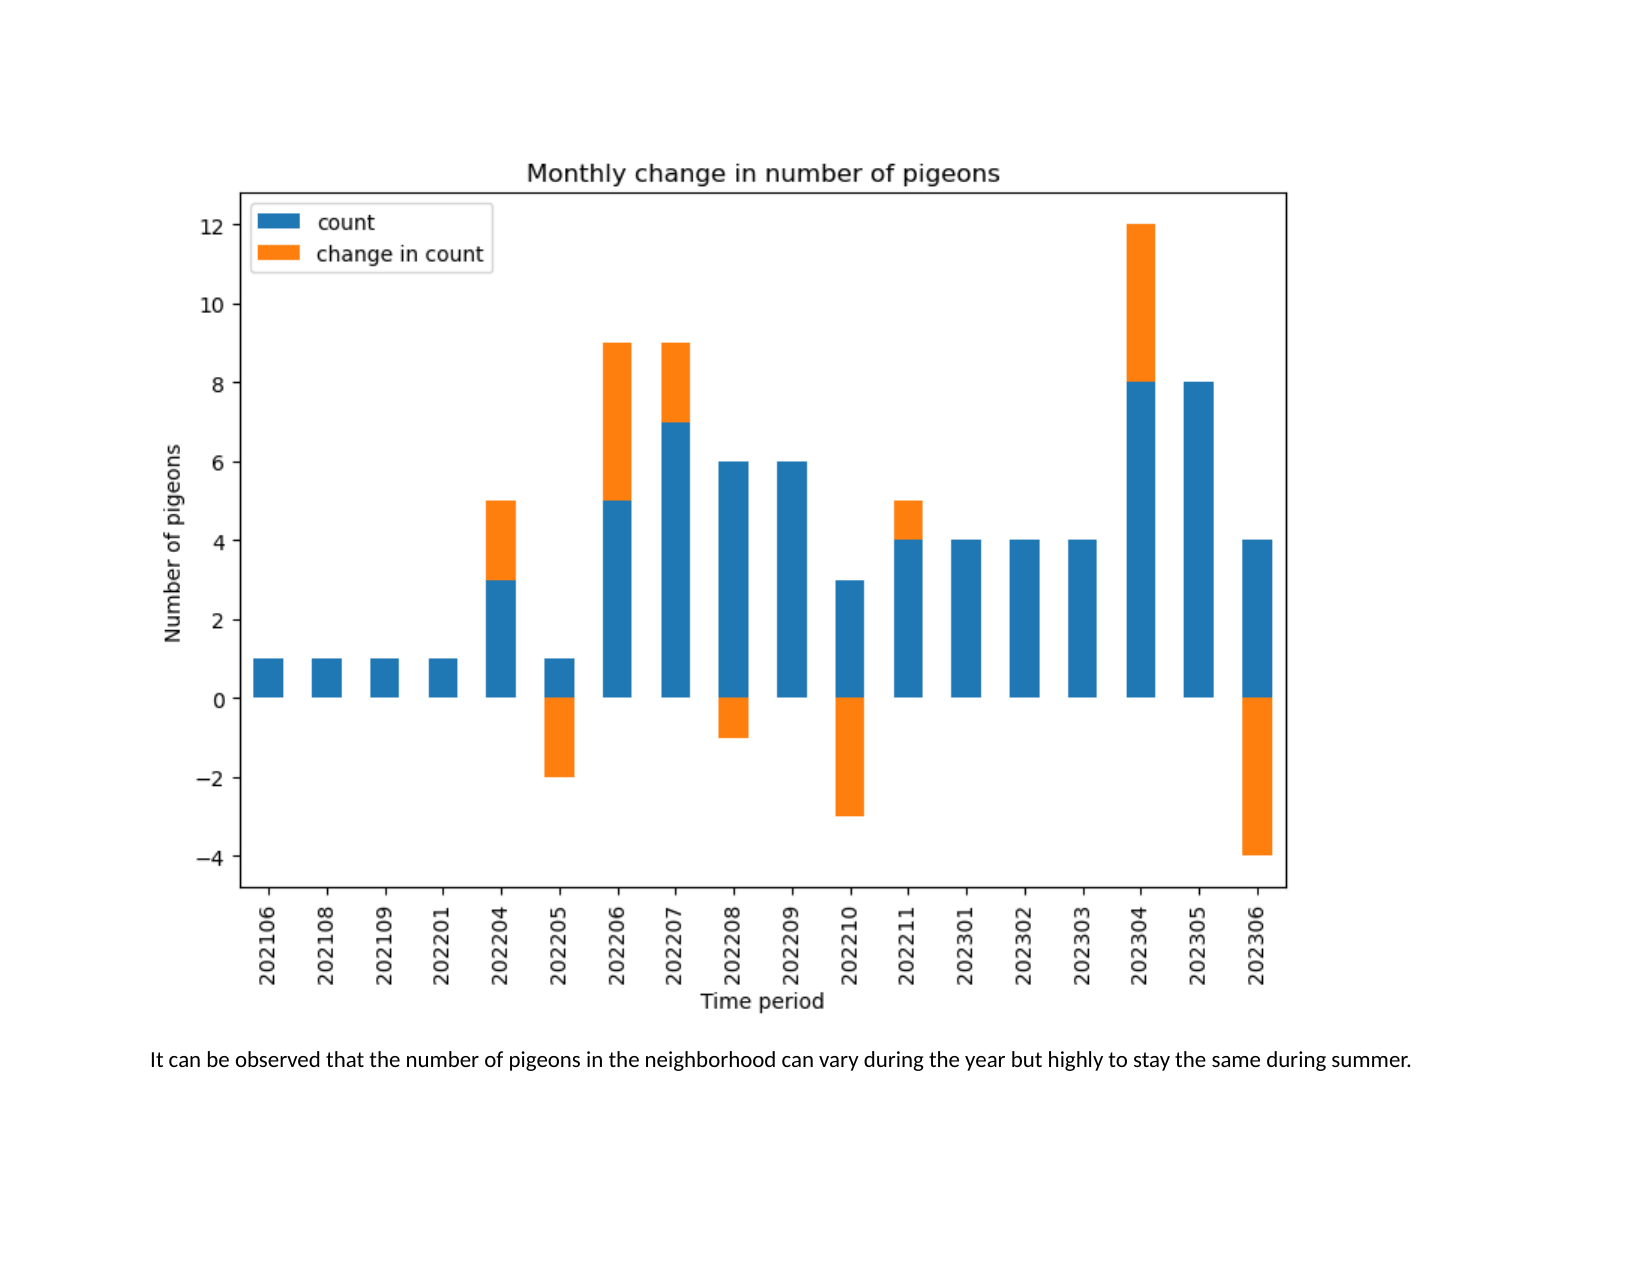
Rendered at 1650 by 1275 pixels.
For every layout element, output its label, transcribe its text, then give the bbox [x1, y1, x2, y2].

picture [150, 150, 1300, 1027]
text It can be observed that the number of pigeons in the neighborhood can vary during the year but highly to stay the same during summer. [150, 1045, 1500, 1073]
